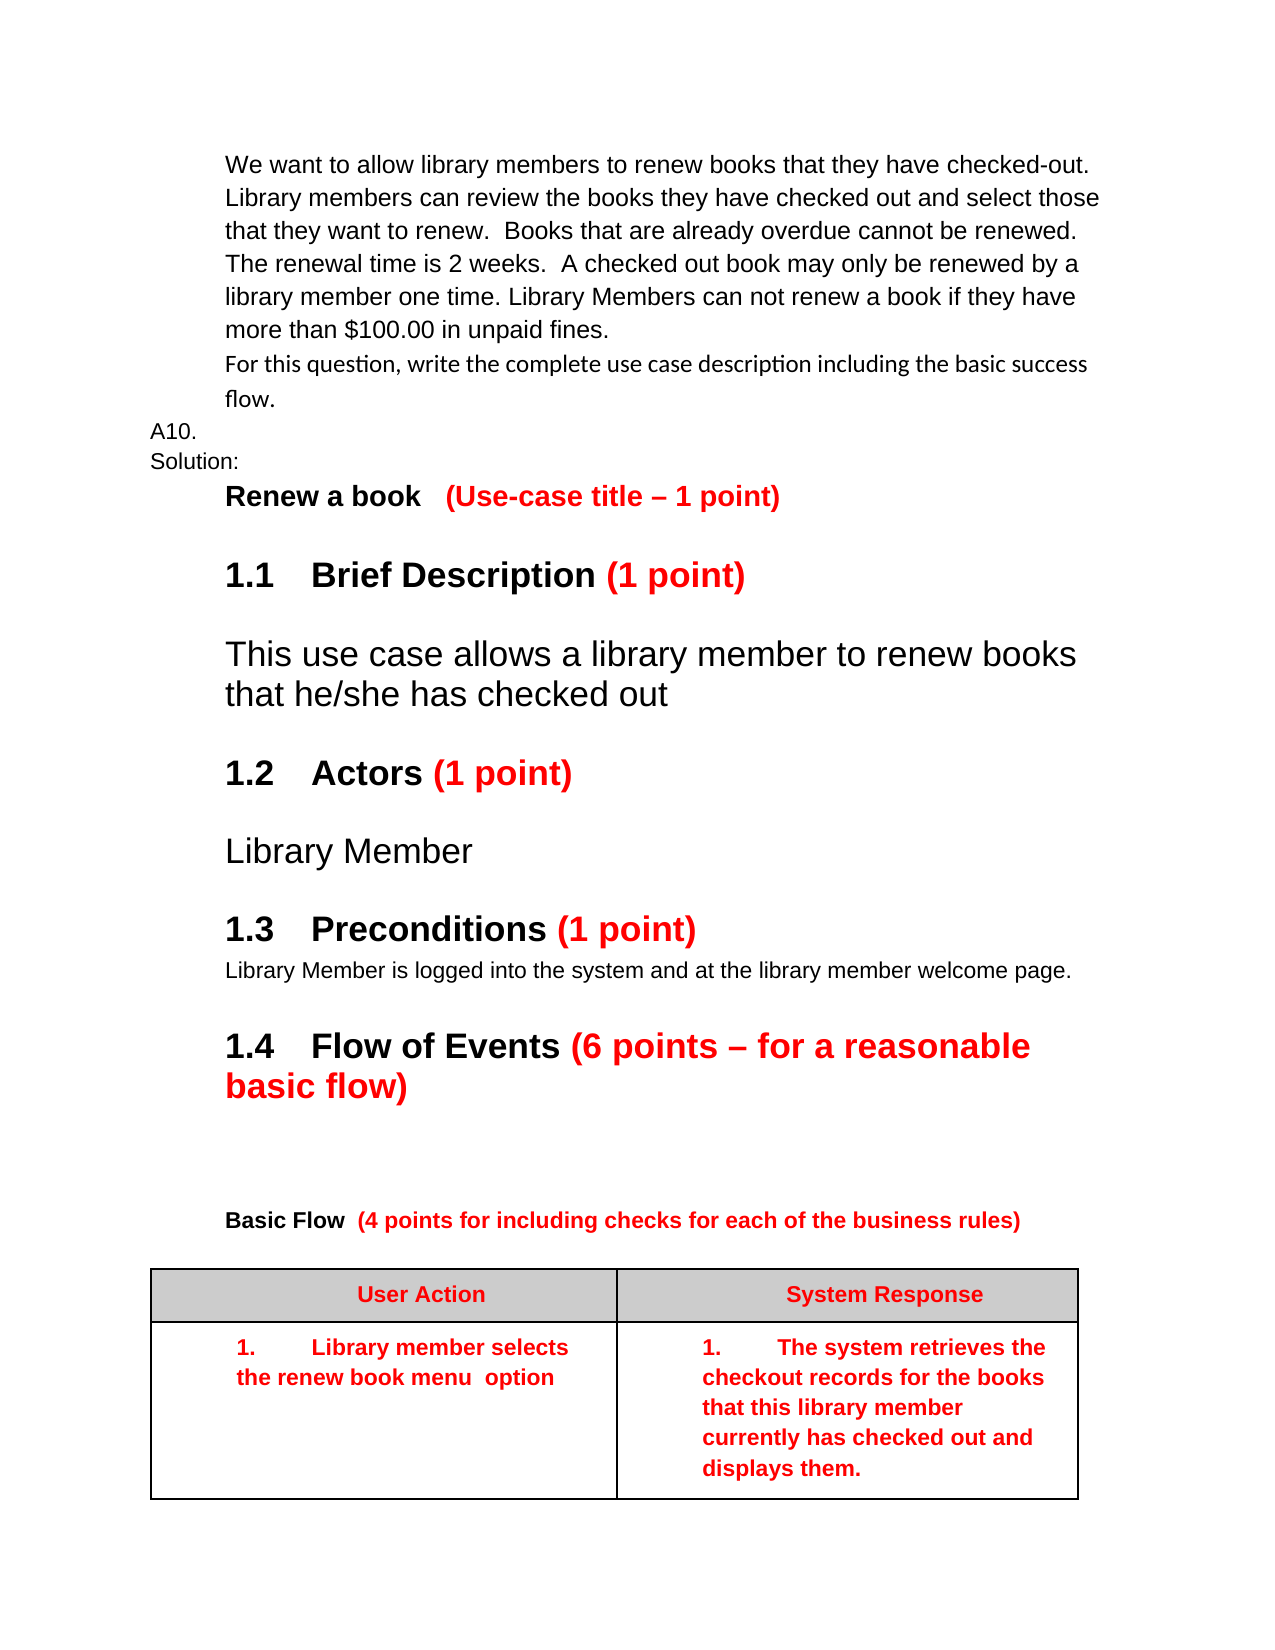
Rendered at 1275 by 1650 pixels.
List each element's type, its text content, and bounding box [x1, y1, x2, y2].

subtitle 1.4 Flow of Events (6 points – for a reasonable basic flow) [225, 1025, 1125, 1106]
table_header User Action [152, 1270, 616, 1321]
subtitle 1.1 Brief Description (1 point) [225, 554, 1125, 595]
text For this question, write the complete use case description including the basic success flow. [225, 348, 1125, 414]
text Library Member is logged into the system and at the library member welcome page. [225, 957, 1125, 984]
subtitle 1.3 Preconditions (1 point) [225, 908, 1125, 949]
subtitle This use case allows a library member to renew books that he/she has checked out [225, 633, 1125, 714]
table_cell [618, 1323, 1077, 1498]
table_header System Response [618, 1270, 1077, 1321]
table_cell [152, 1323, 616, 1498]
text Renew a book (Use-case title – 1 point) [150, 478, 1125, 512]
text A10. [150, 418, 1125, 444]
subtitle Library Member [225, 830, 1125, 871]
text We want to allow library members to renew books that they have checked-out. Library members can review the books they have checked out and select those that they want to renew. Books that are already overdue cannot be renewed. The renewal time is 2 weeks. A checked out book may only be renewed by a library member one time. Library Members can not renew a book if they have more than $100.00 in unpaid fines. [225, 150, 1125, 344]
subtitle 1.2 Actors (1 point) [225, 752, 1125, 792]
subtitle Basic Flow (4 points for including checks for each of the business rules) [225, 1207, 1125, 1234]
text Solution: [150, 448, 1125, 475]
